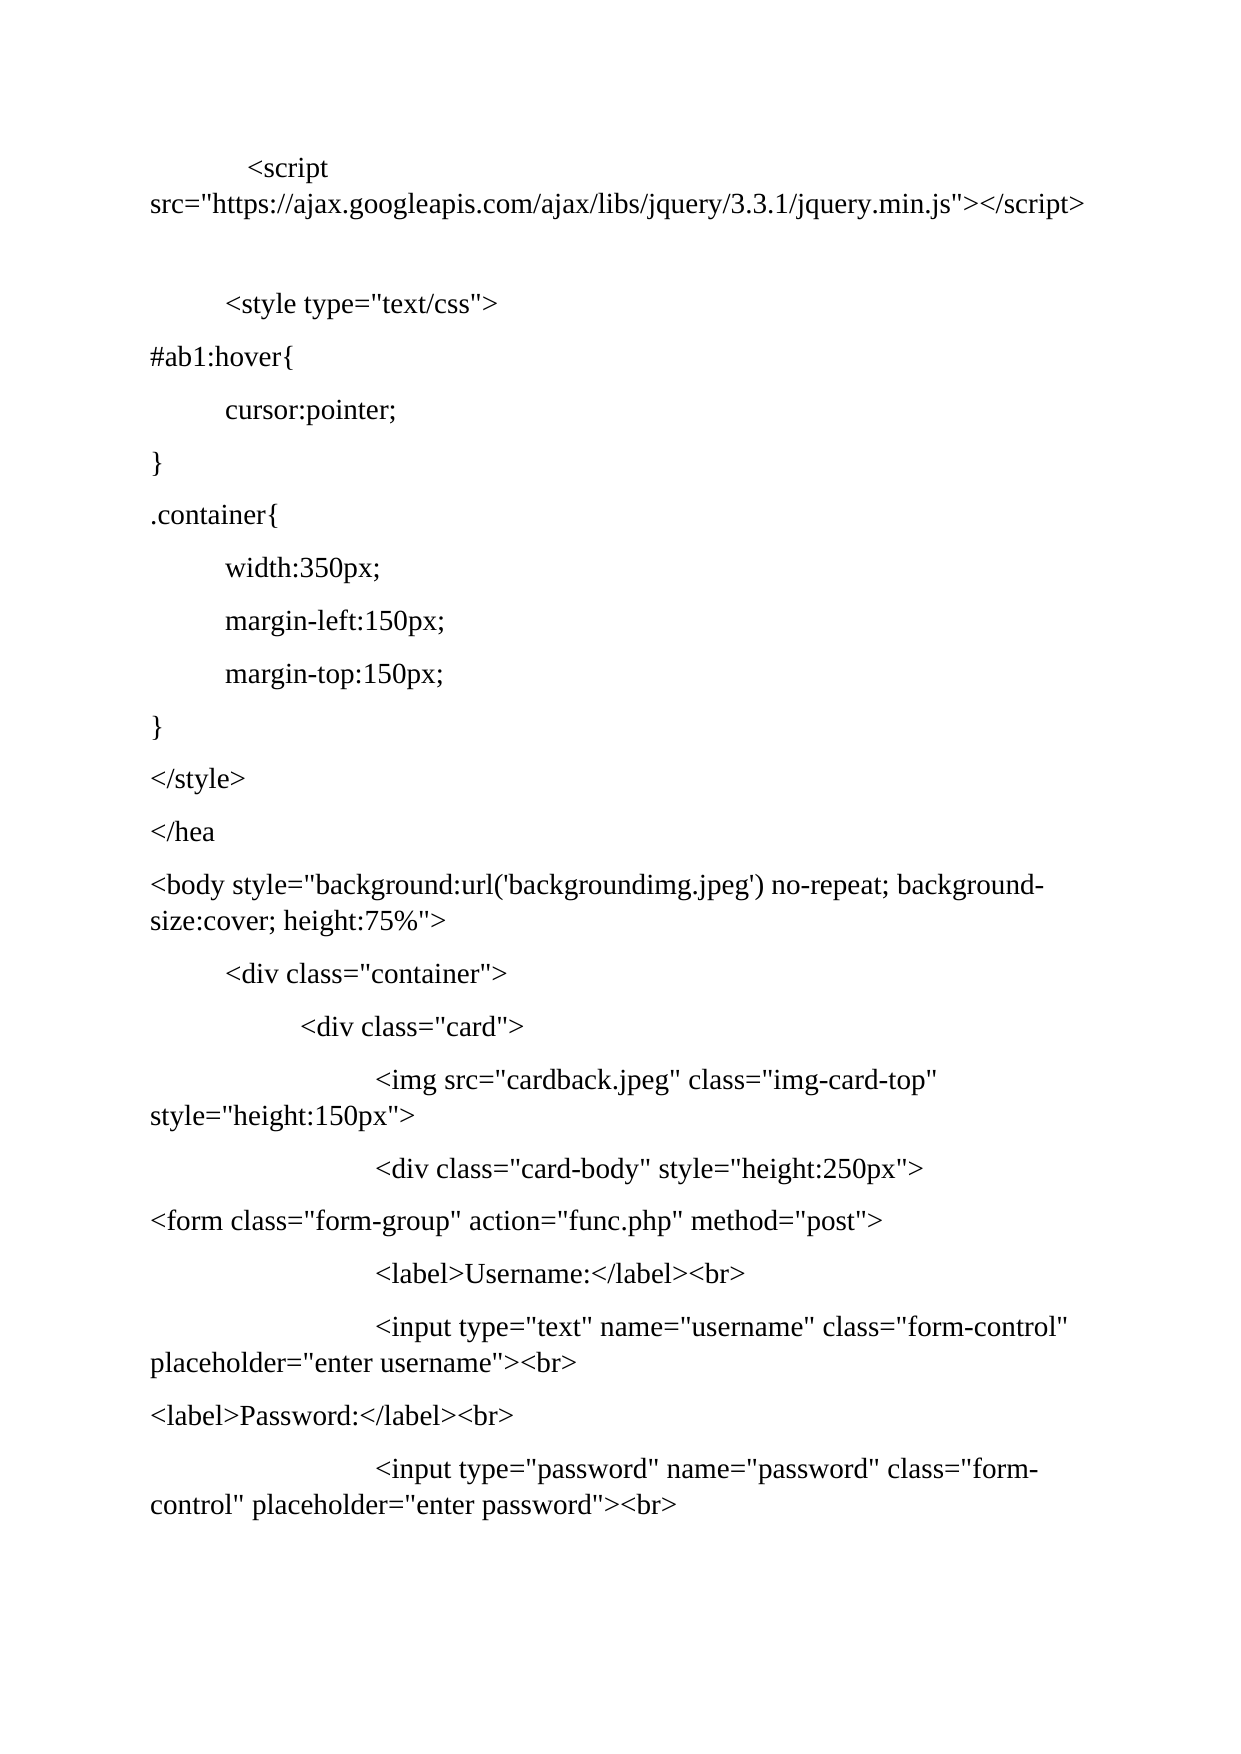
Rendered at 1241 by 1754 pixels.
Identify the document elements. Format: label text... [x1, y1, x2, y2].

text <body style="background:url('backgroundimg.jpeg') no-repeat; background-size:cover; height:75%"> [150, 867, 1090, 937]
text margin-top:150px; [150, 656, 1090, 689]
text <label>Username:</label><br> [150, 1256, 1090, 1290]
text .container{ [150, 497, 1090, 531]
text } [150, 709, 1090, 742]
text width:350px; [150, 550, 1090, 584]
text #ab1:hover{ [150, 339, 1090, 373]
text <script src="https://ajax.googleapis.com/ajax/libs/jquery/3.3.1/jquery.min.js"></script> [150, 150, 1090, 220]
text cursor:pointer; [150, 392, 1090, 425]
text <div class="container"> [150, 956, 1090, 990]
text <input type="password" name="password" class="form-control" placeholder="enter password"><br> [150, 1451, 1090, 1521]
text <div class="card-body" style="height:250px"> [150, 1151, 1090, 1184]
text <img src="cardback.jpeg" class="img-card-top" style="height:150px"> [150, 1062, 1090, 1131]
text </hea [150, 814, 1090, 848]
text <input type="text" name="username" class="form-control" placeholder="enter username"><br> [150, 1309, 1090, 1379]
text <label>Password:</label><br> [150, 1398, 1090, 1432]
text } [150, 445, 1090, 478]
text <style type="text/css"> [150, 286, 1090, 320]
text margin-left:150px; [150, 603, 1090, 637]
text </style> [150, 762, 1090, 795]
text <div class="card"> [150, 1009, 1090, 1042]
text <form class="form-group" action="func.php" method="post"> [150, 1203, 1090, 1237]
